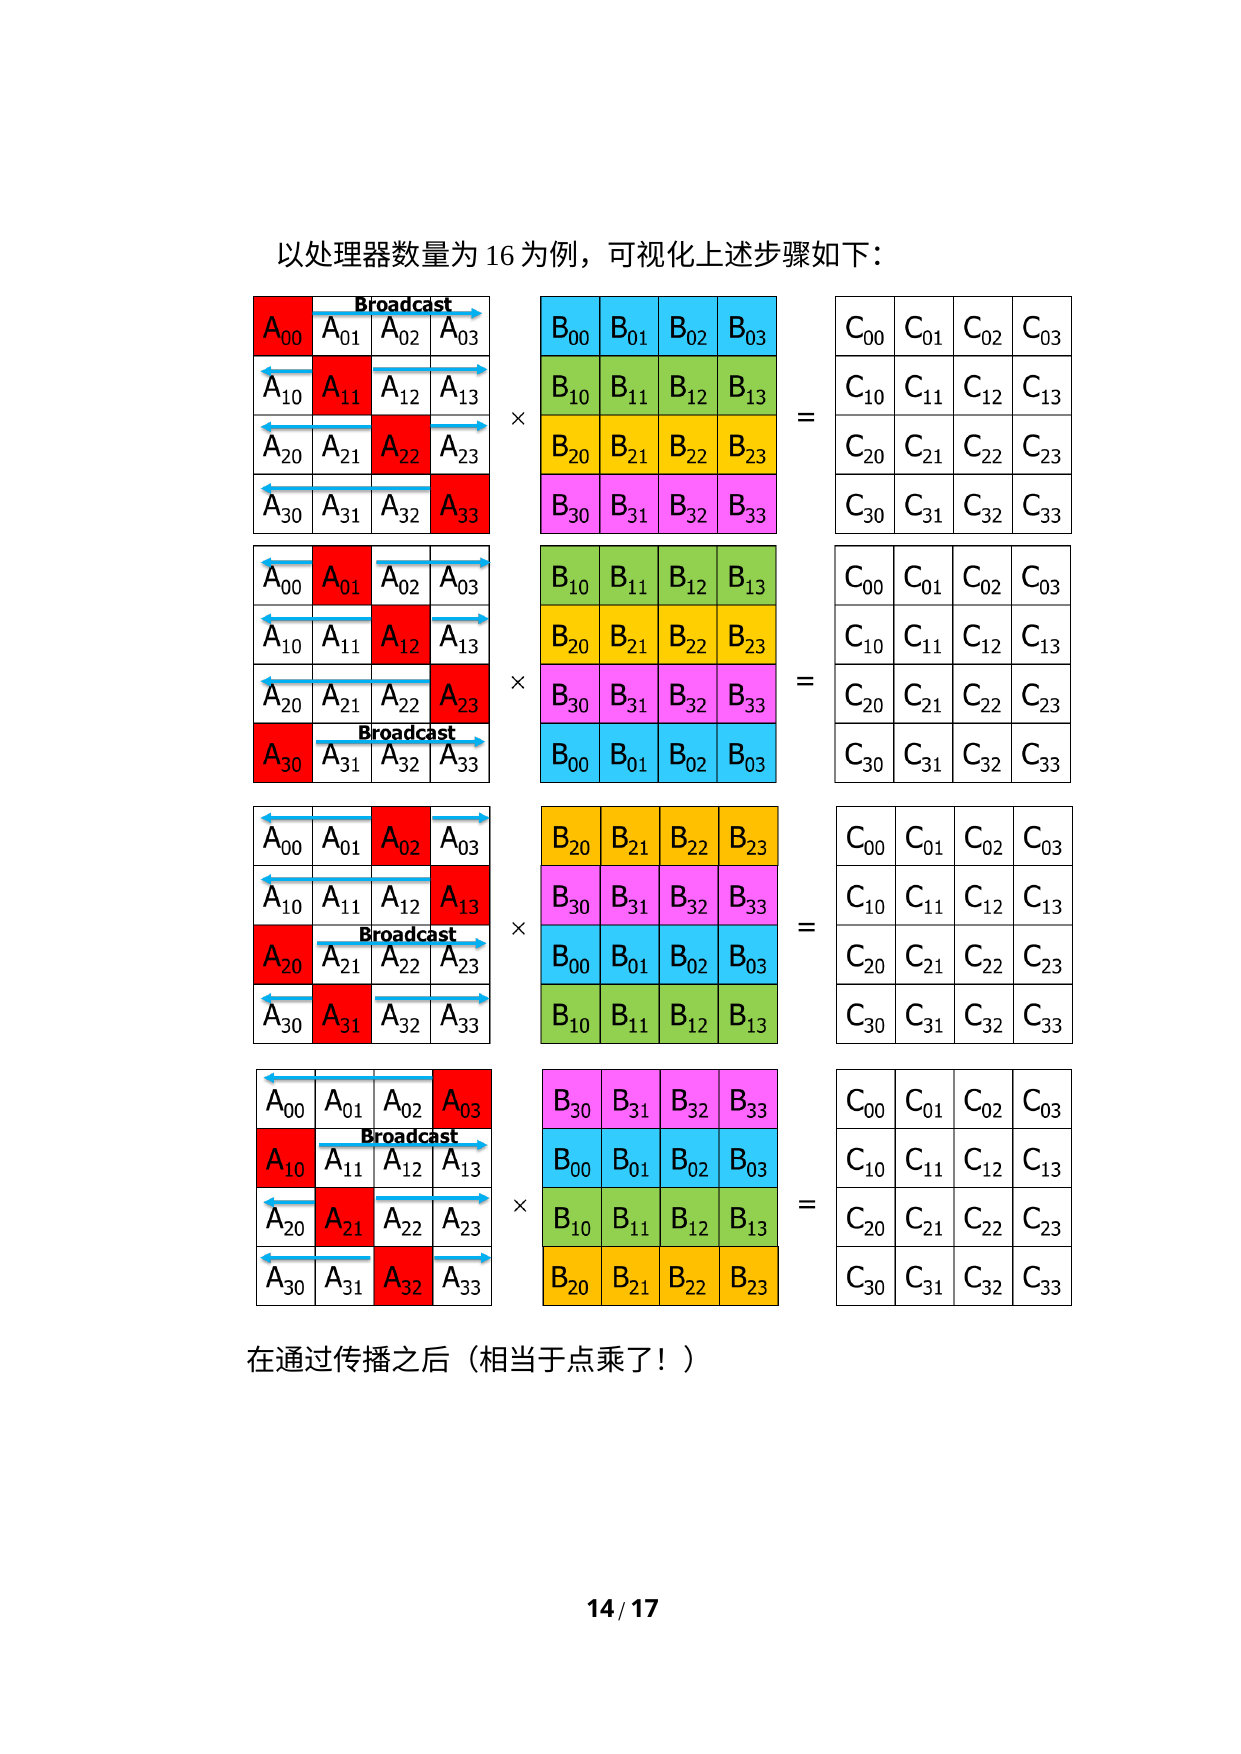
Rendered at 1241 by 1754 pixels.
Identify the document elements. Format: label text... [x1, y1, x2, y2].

picture [245, 545, 1072, 788]
picture [245, 805, 1074, 1049]
picture [245, 285, 1073, 539]
text 以处理器数量为16为例，可视化上述步骤如下： [187, 221, 1053, 286]
picture [245, 1065, 1073, 1311]
text 在通过传播之后（相当于点乘了！） [187, 1326, 1053, 1391]
